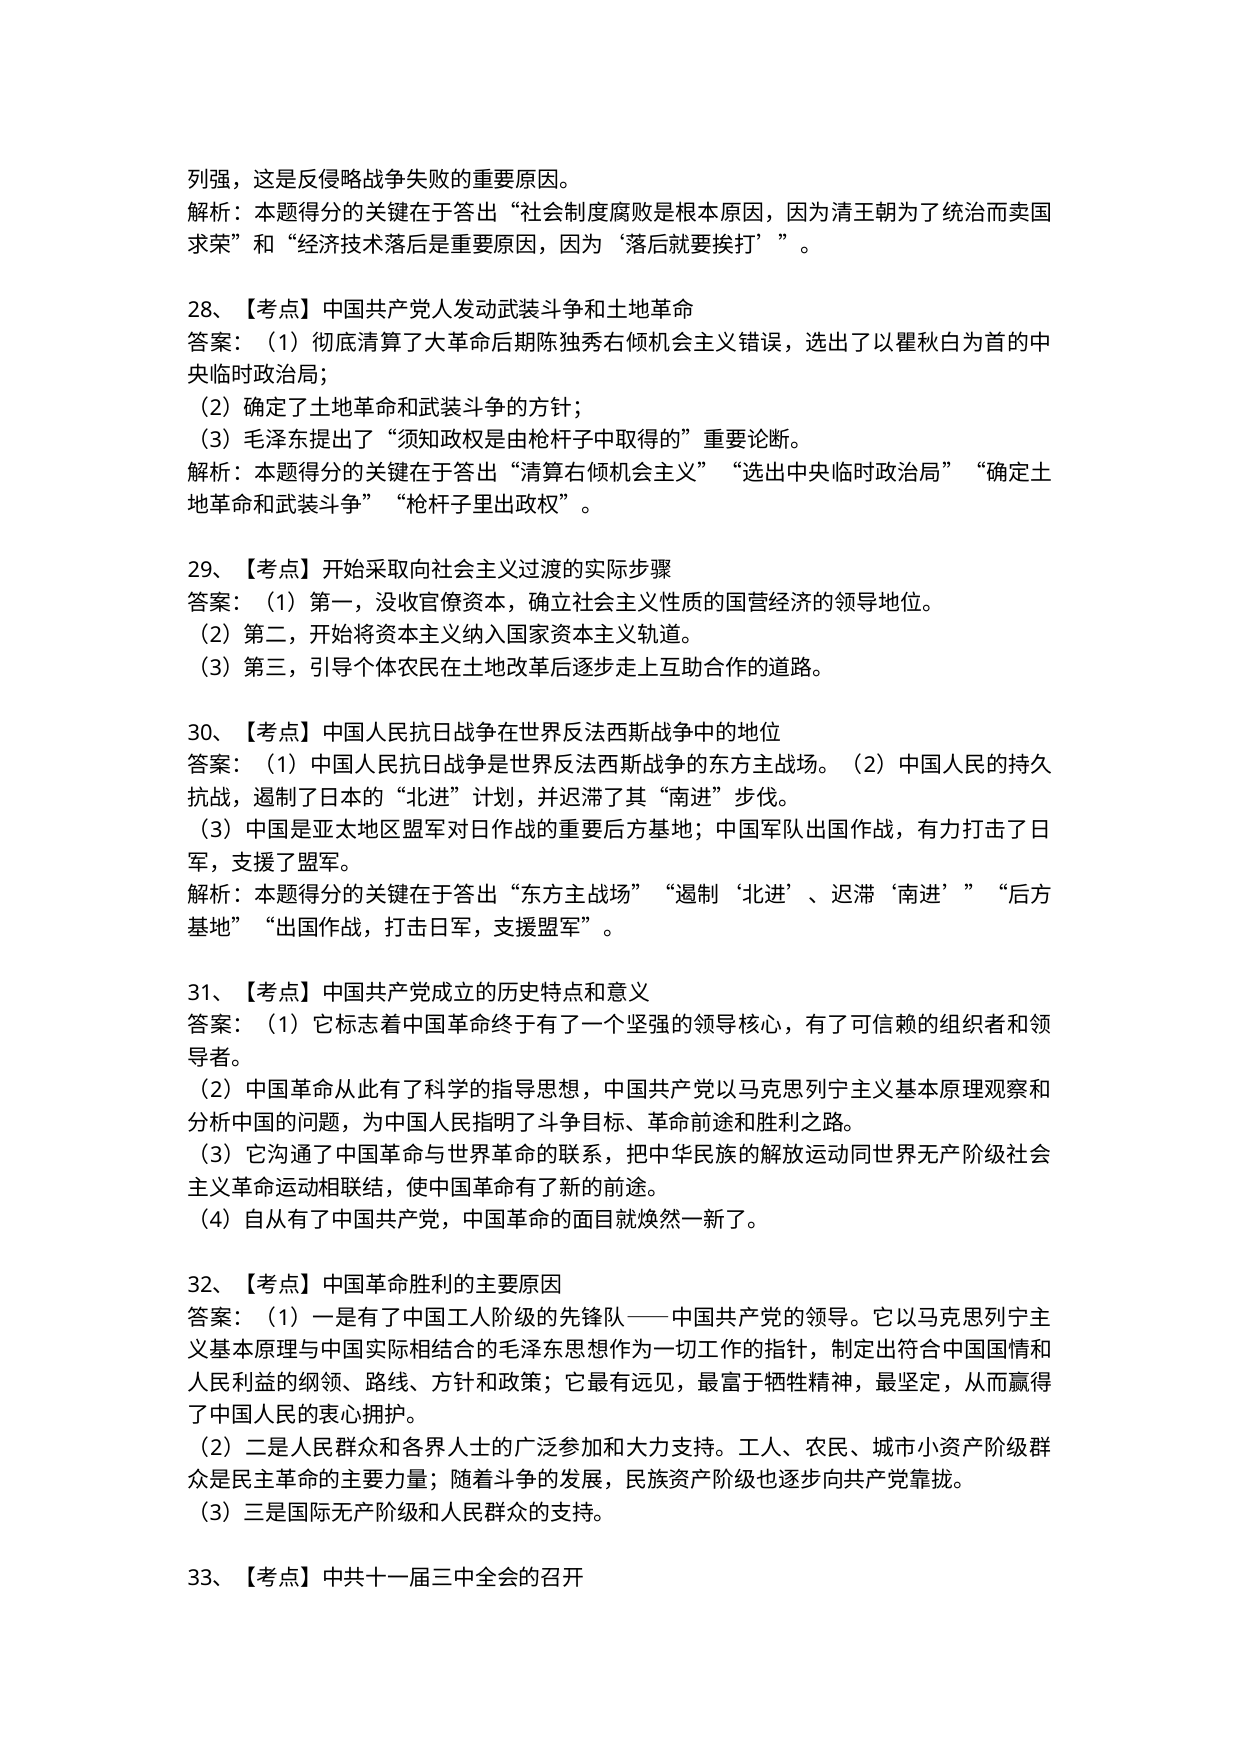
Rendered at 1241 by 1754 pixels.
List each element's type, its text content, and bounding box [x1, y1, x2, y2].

text 33、【考点】中共十一届三中全会的召开 [187, 1559, 1053, 1592]
text 答案：（1）一是有了中国工人阶级的先锋队——中国共产党的领导。它以马克思列宁主义基本原理与中国实际相结合的毛泽东思想作为一切工作的指针，制定出符合中国国情和人民利益的纲领、路线、方针和政策；它最有远见，最富于牺牲精神，最坚定，从而赢得了中国人民的衷心拥护。 [187, 1299, 1053, 1429]
text （3）第三，引导个体农民在土地改革后逐步走上互助合作的道路。 [187, 649, 1053, 682]
text 答案：（1）彻底清算了大革命后期陈独秀右倾机会主义错误，选出了以瞿秋白为首的中央临时政治局； [187, 324, 1053, 389]
text 31、【考点】中国共产党成立的历史特点和意义 [187, 974, 1053, 1007]
text （3）毛泽东提出了“须知政权是由枪杆子中取得的”重要论断。 [187, 422, 1053, 454]
text 答案：（1）中国人民抗日战争是世界反法西斯战争的东方主战场。（2）中国人民的持久抗战，遏制了日本的“北进”计划，并迟滞了其“南进”步伐。 [187, 747, 1053, 812]
text 30、【考点】中国人民抗日战争在世界反法西斯战争中的地位 [187, 714, 1053, 747]
text 32、【考点】中国革命胜利的主要原因 [187, 1267, 1053, 1299]
text 答案：（1）第一，没收官僚资本，确立社会主义性质的国营经济的领导地位。 [187, 584, 1053, 617]
text 28、【考点】中国共产党人发动武装斗争和土地革命 [187, 292, 1053, 324]
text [187, 162, 1053, 194]
text （4）自从有了中国共产党，中国革命的面目就焕然一新了。 [187, 1202, 1053, 1234]
text （3）三是国际无产阶级和人民群众的支持。 [187, 1494, 1053, 1527]
text 解析：本题得分的关键在于答出“社会制度腐败是根本原因，因为清王朝为了统治而卖国求荣”和“经济技术落后是重要原因，因为‘落后就要挨打’”。 [187, 194, 1053, 259]
text （3）中国是亚太地区盟军对日作战的重要后方基地；中国军队出国作战，有力打击了日军，支援了盟军。 [187, 812, 1053, 877]
text 解析：本题得分的关键在于答出“清算右倾机会主义”“选出中央临时政治局”“确定土地革命和武装斗争”“枪杆子里出政权”。 [187, 454, 1053, 519]
text （3）它沟通了中国革命与世界革命的联系，把中华民族的解放运动同世界无产阶级社会主义革命运动相联结，使中国革命有了新的前途。 [187, 1137, 1053, 1202]
text （2）第二，开始将资本主义纳入国家资本主义轨道。 [187, 617, 1053, 649]
text 解析：本题得分的关键在于答出“东方主战场”“遏制‘北进’、迟滞‘南进’”“后方基地”“出国作战，打击日军，支援盟军”。 [187, 877, 1053, 942]
text （2）确定了土地革命和武装斗争的方针； [187, 389, 1053, 422]
text （2）二是人民群众和各界人士的广泛参加和大力支持。工人、农民、城市小资产阶级群众是民主革命的主要力量；随着斗争的发展，民族资产阶级也逐步向共产党靠拢。 [187, 1429, 1053, 1494]
text 29、【考点】开始采取向社会主义过渡的实际步骤 [187, 552, 1053, 584]
text （2）中国革命从此有了科学的指导思想，中国共产党以马克思列宁主义基本原理观察和分析中国的问题，为中国人民指明了斗争目标、革命前途和胜利之路。 [187, 1072, 1053, 1137]
text 答案：（1）它标志着中国革命终于有了一个坚强的领导核心，有了可信赖的组织者和领导者。 [187, 1007, 1053, 1072]
